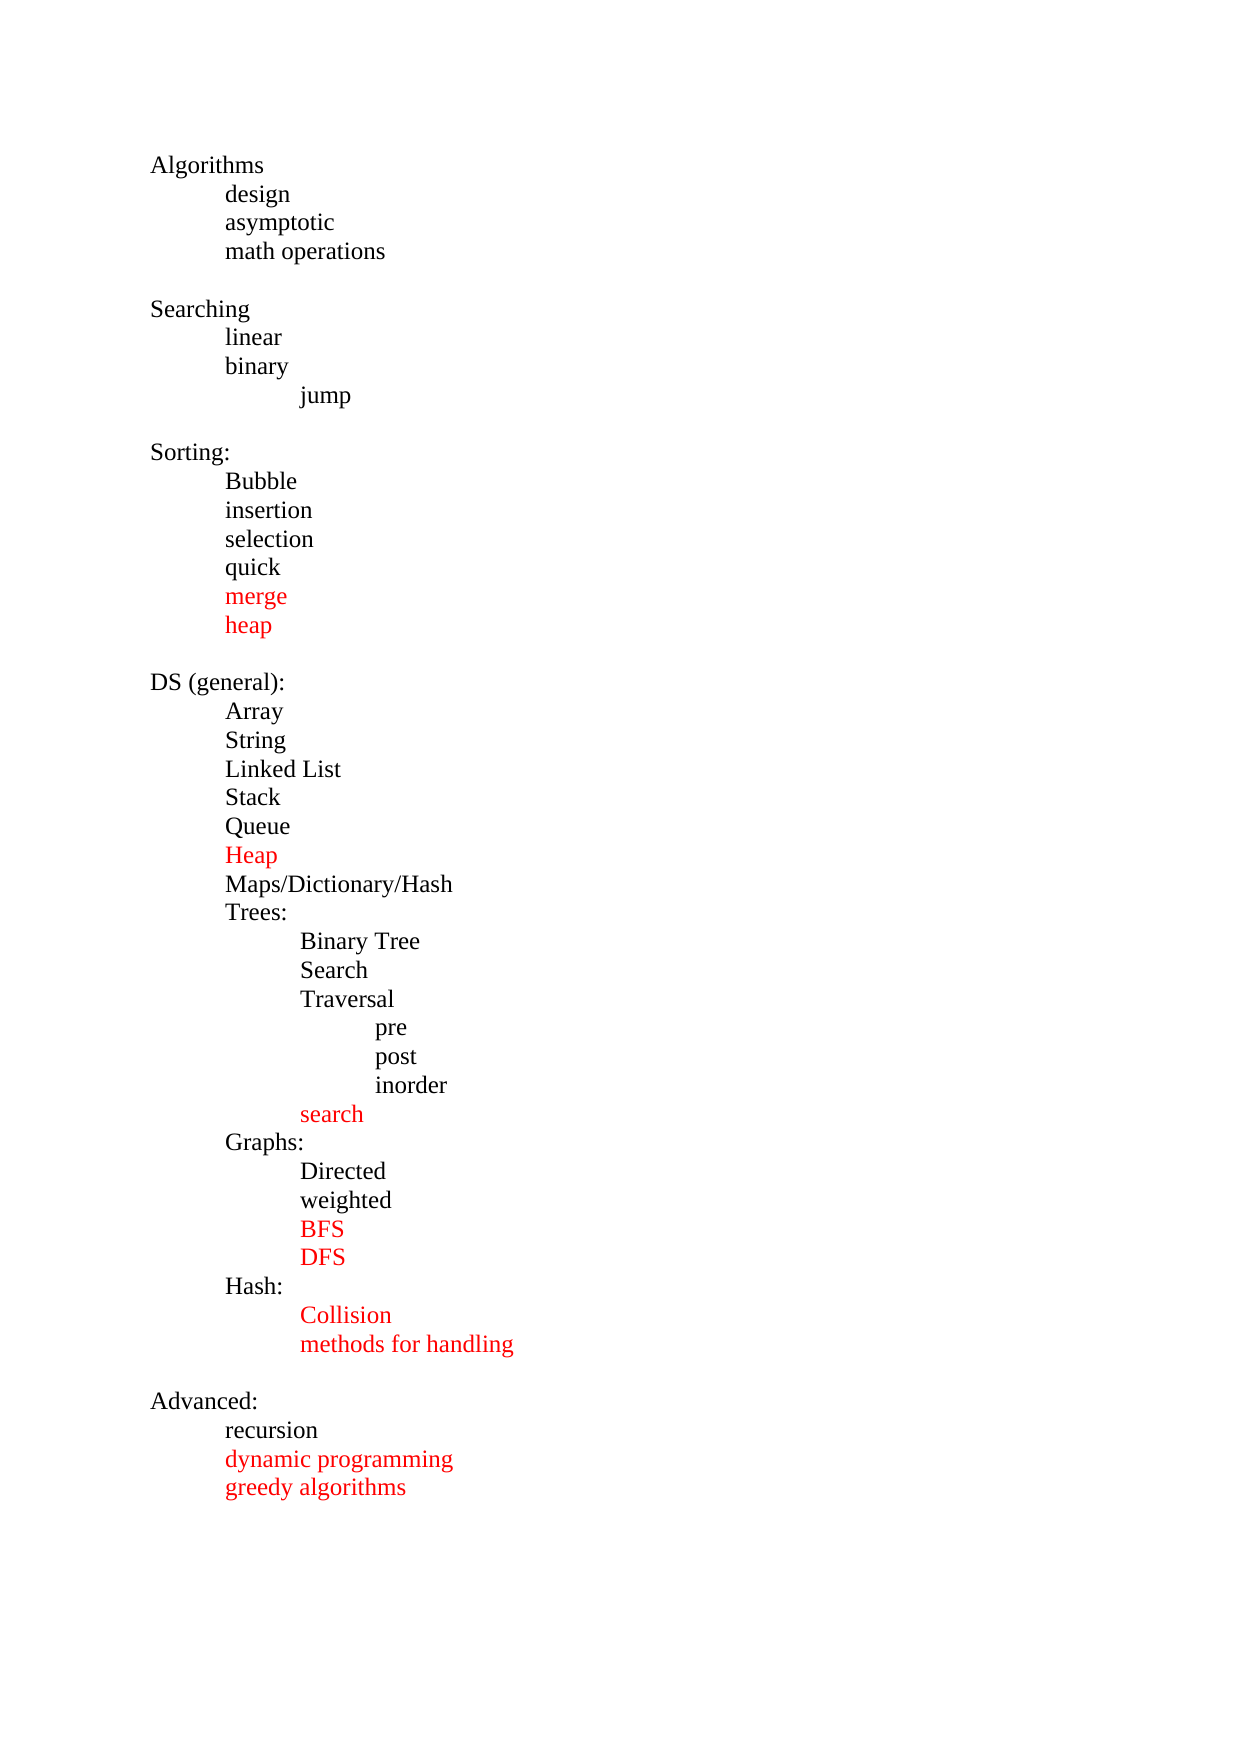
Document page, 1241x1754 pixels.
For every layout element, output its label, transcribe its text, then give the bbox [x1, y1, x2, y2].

text Advanced: [150, 1386, 1090, 1415]
text design [150, 179, 1090, 207]
text DFS [150, 1242, 1090, 1271]
text Hash: [150, 1271, 1090, 1300]
text Binary Tree [150, 926, 1090, 955]
text methods for handling [150, 1329, 1090, 1357]
text heap [150, 610, 1090, 639]
text DS (general): [150, 667, 1090, 696]
text Graphs: [150, 1127, 1090, 1156]
text asymptotic [150, 207, 1090, 236]
text Search [150, 955, 1090, 984]
text weighted [150, 1185, 1090, 1214]
text Traversal [150, 984, 1090, 1012]
text dynamic programming [150, 1444, 1090, 1472]
text quick [150, 552, 1090, 581]
text pre [150, 1012, 1090, 1041]
text Array [150, 696, 1090, 725]
text Maps/Dictionary/Hash [150, 869, 1090, 897]
text jump [150, 380, 1090, 409]
text linear [150, 322, 1090, 351]
text Collision [150, 1300, 1090, 1329]
text binary [150, 351, 1090, 380]
text Sorting: [150, 437, 1090, 466]
text merge [150, 581, 1090, 610]
text post [150, 1041, 1090, 1070]
text String [150, 725, 1090, 754]
text Linked List [150, 754, 1090, 782]
text math operations [150, 236, 1090, 265]
text inorder [150, 1070, 1090, 1099]
text insertion [150, 495, 1090, 524]
text Algorithms [150, 150, 1090, 179]
text recursion [150, 1415, 1090, 1444]
text Bubble [150, 466, 1090, 495]
text BFS [150, 1214, 1090, 1242]
text Searching [150, 294, 1090, 322]
text greedy algorithms [150, 1472, 1090, 1501]
text selection [150, 524, 1090, 552]
text search [150, 1099, 1090, 1127]
text Directed [150, 1156, 1090, 1185]
text Trees: [150, 897, 1090, 926]
text Heap [150, 840, 1090, 869]
text Stack [150, 782, 1090, 811]
text Queue [150, 811, 1090, 840]
